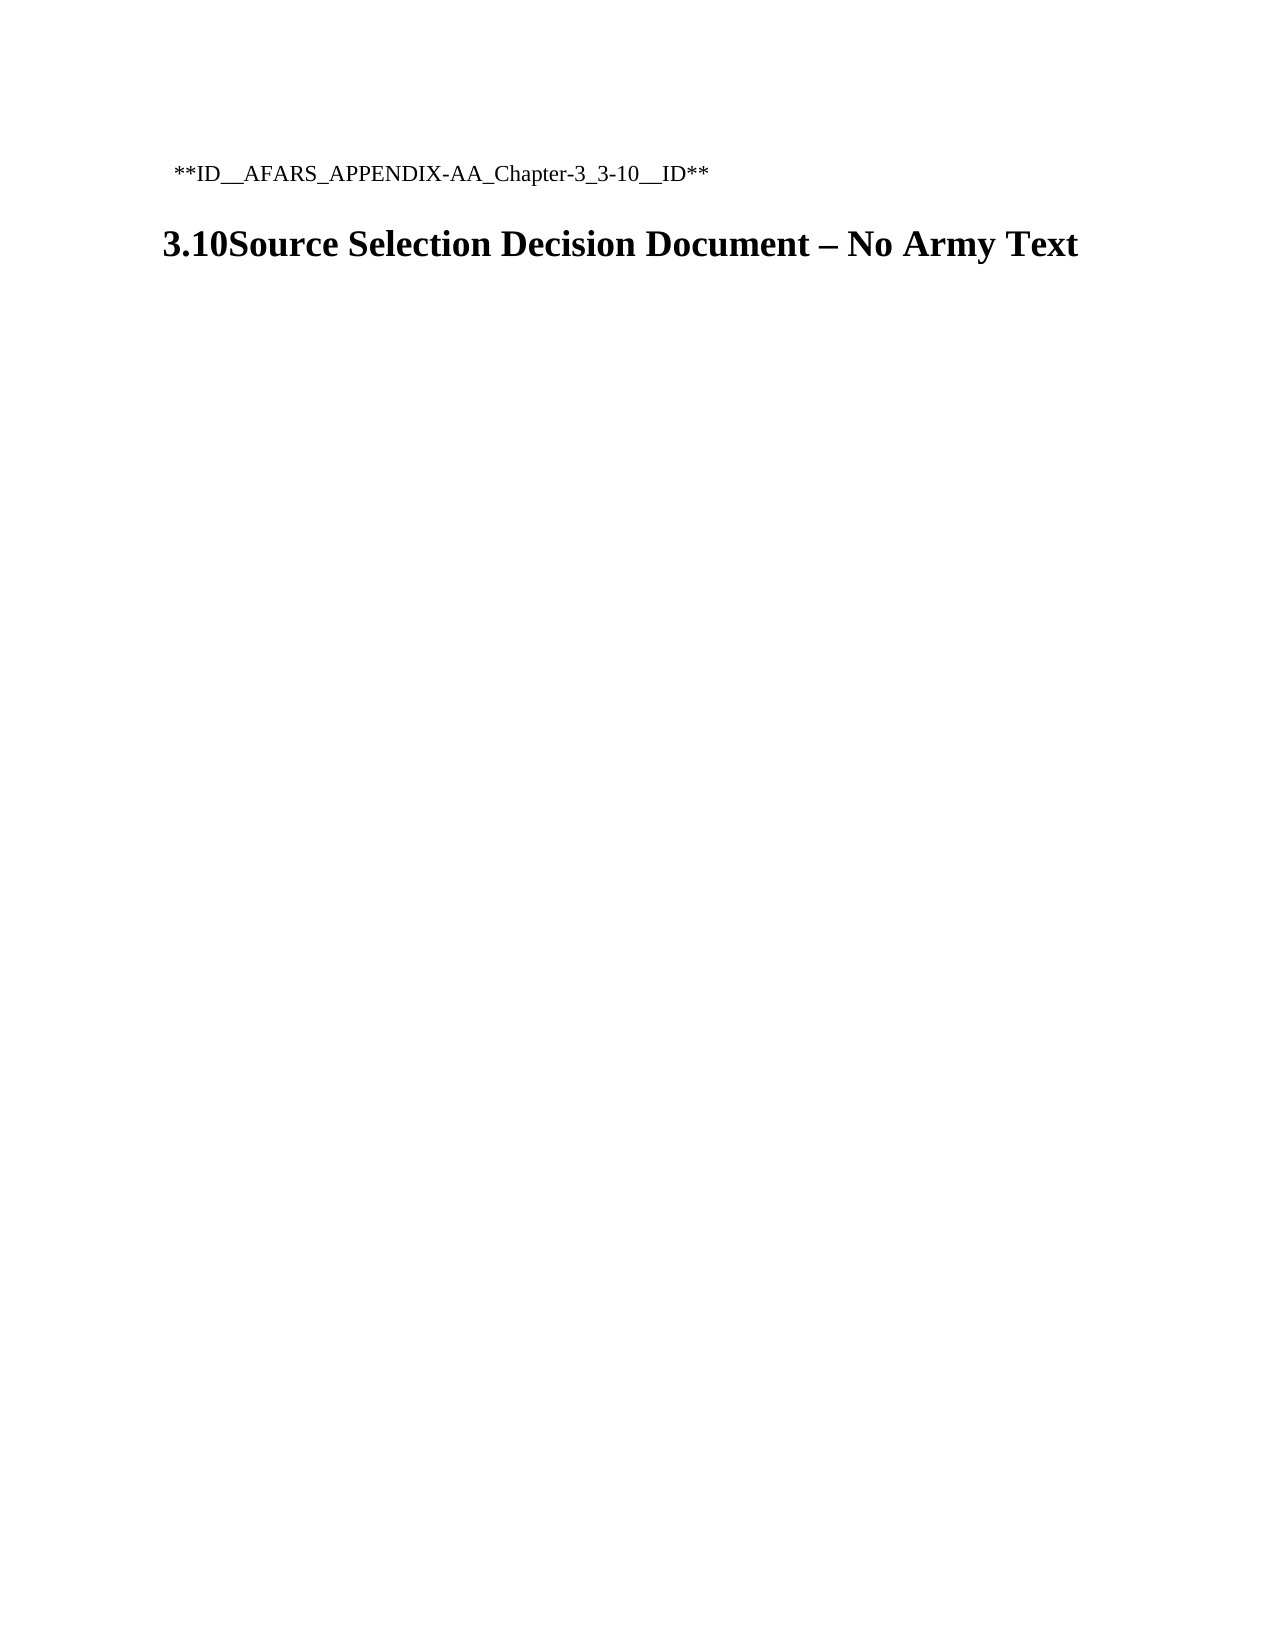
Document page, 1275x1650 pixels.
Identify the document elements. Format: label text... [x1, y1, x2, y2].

subtitle 3.10Source Selection Decision Document – No Army Text [162, 222, 1125, 265]
text **ID__AFARS_APPENDIX-AA_Chapter-3_3-10__ID** [163, 150, 1135, 197]
